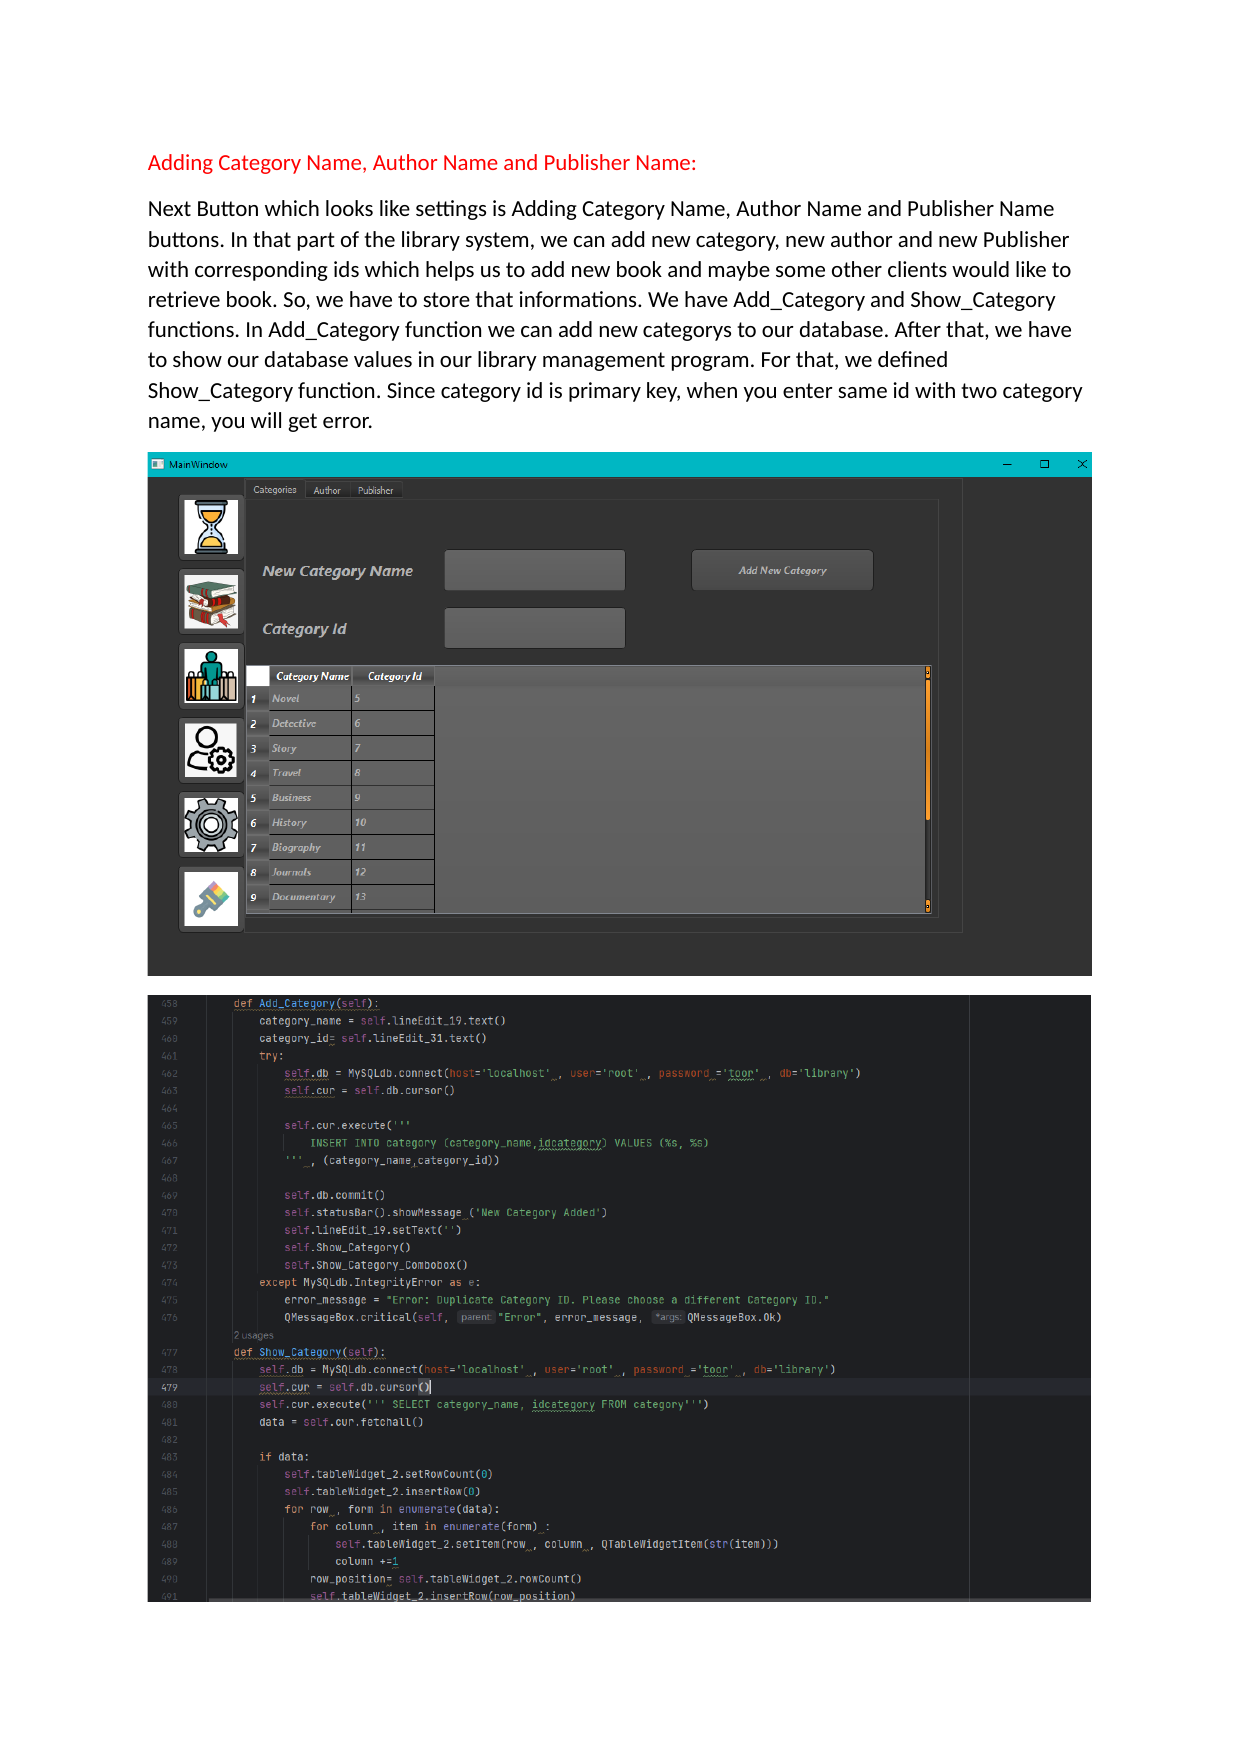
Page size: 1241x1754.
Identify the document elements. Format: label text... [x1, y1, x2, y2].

text Next Button which looks like settings is Adding Category Name, Author Name and Publisher Name buttons. In that part of the library system, we can add new category, new author and new Publisher with corresponding ids which helps us to add new book and maybe some other clients would like to retrieve book. So, we have to store that informations. We have Add_Category and Show_Category functions. In Add_Category function we can add new categorys to our database. After that, we have to show our database values in our library management program. For that, we defined Show_Category function. Since category id is primary key, when you enter same id with two category name, you will get error. [148, 194, 1093, 434]
picture [147, 995, 1091, 1602]
picture [147, 452, 1092, 976]
text Adding Category Name, Author Name and Publisher Name: [148, 148, 1093, 176]
